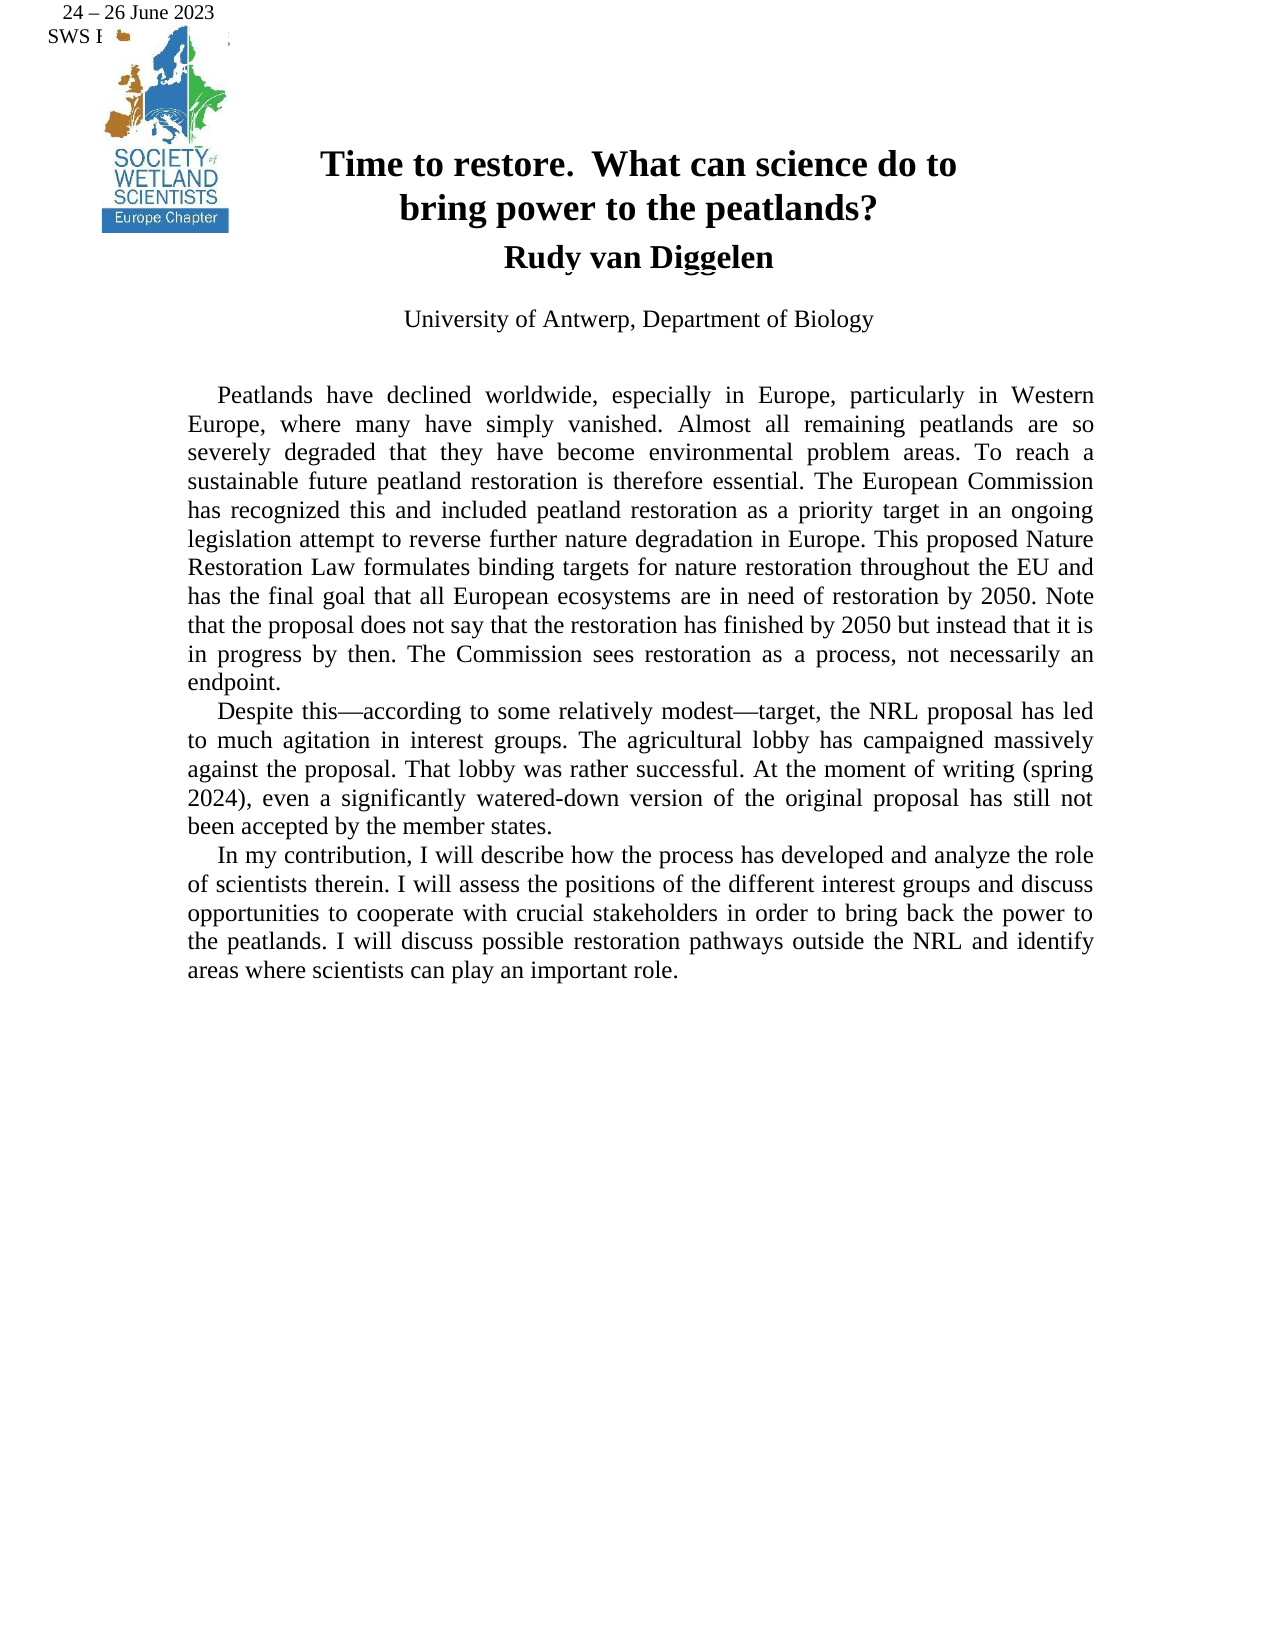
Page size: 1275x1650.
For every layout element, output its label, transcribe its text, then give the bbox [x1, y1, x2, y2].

text University of Antwerp, Department of Biology [318, 304, 959, 333]
title Rudy van Diggelen [318, 237, 959, 275]
text In my contribution, I will describe how the process has developed and analyze the role of scientists therein. I will assess the positions of the different interest groups and discuss opportunities to cooperate with crucial stakeholders in order to bring back the power to the peatlands. I will discuss possible restoration pathways outside the NRL and identify areas where scientists can play an important role. [187, 840, 1094, 984]
picture [101, 25, 229, 233]
text Peatlands have declined worldwide, especially in Europe, particularly in Western Europe, where many have simply vanished. Almost all remaining peatlands are so severely degraded that they have become environmental problem areas. To reach a sustainable future peatland restoration is therefore essential. The European Commission has recognized this and included peatland restoration as a priority target in an ongoing legislation attempt to reverse further nature degradation in Europe. This proposed Nature Restoration Law formulates binding targets for nature restoration throughout the EU and has the final goal that all European ecosystems are in need of restoration by 2050. Note that the proposal does not say that the restoration has finished by 2050 but instead that it is in progress by then. The Commission sees restoration as a process, not necessarily an endpoint. [187, 380, 1094, 696]
title Time to restore. What can science do to bring power to the peatlands? [318, 142, 959, 228]
text Despite this—according to some relatively modest—target, the NRL proposal has led to much agitation in interest groups. The agricultural lobby has campaigned massively against the proposal. That lobby was rather successful. At the moment of writing (spring 2024), even a significantly watered-down version of the original proposal has still not been accepted by the member states. [187, 696, 1094, 840]
